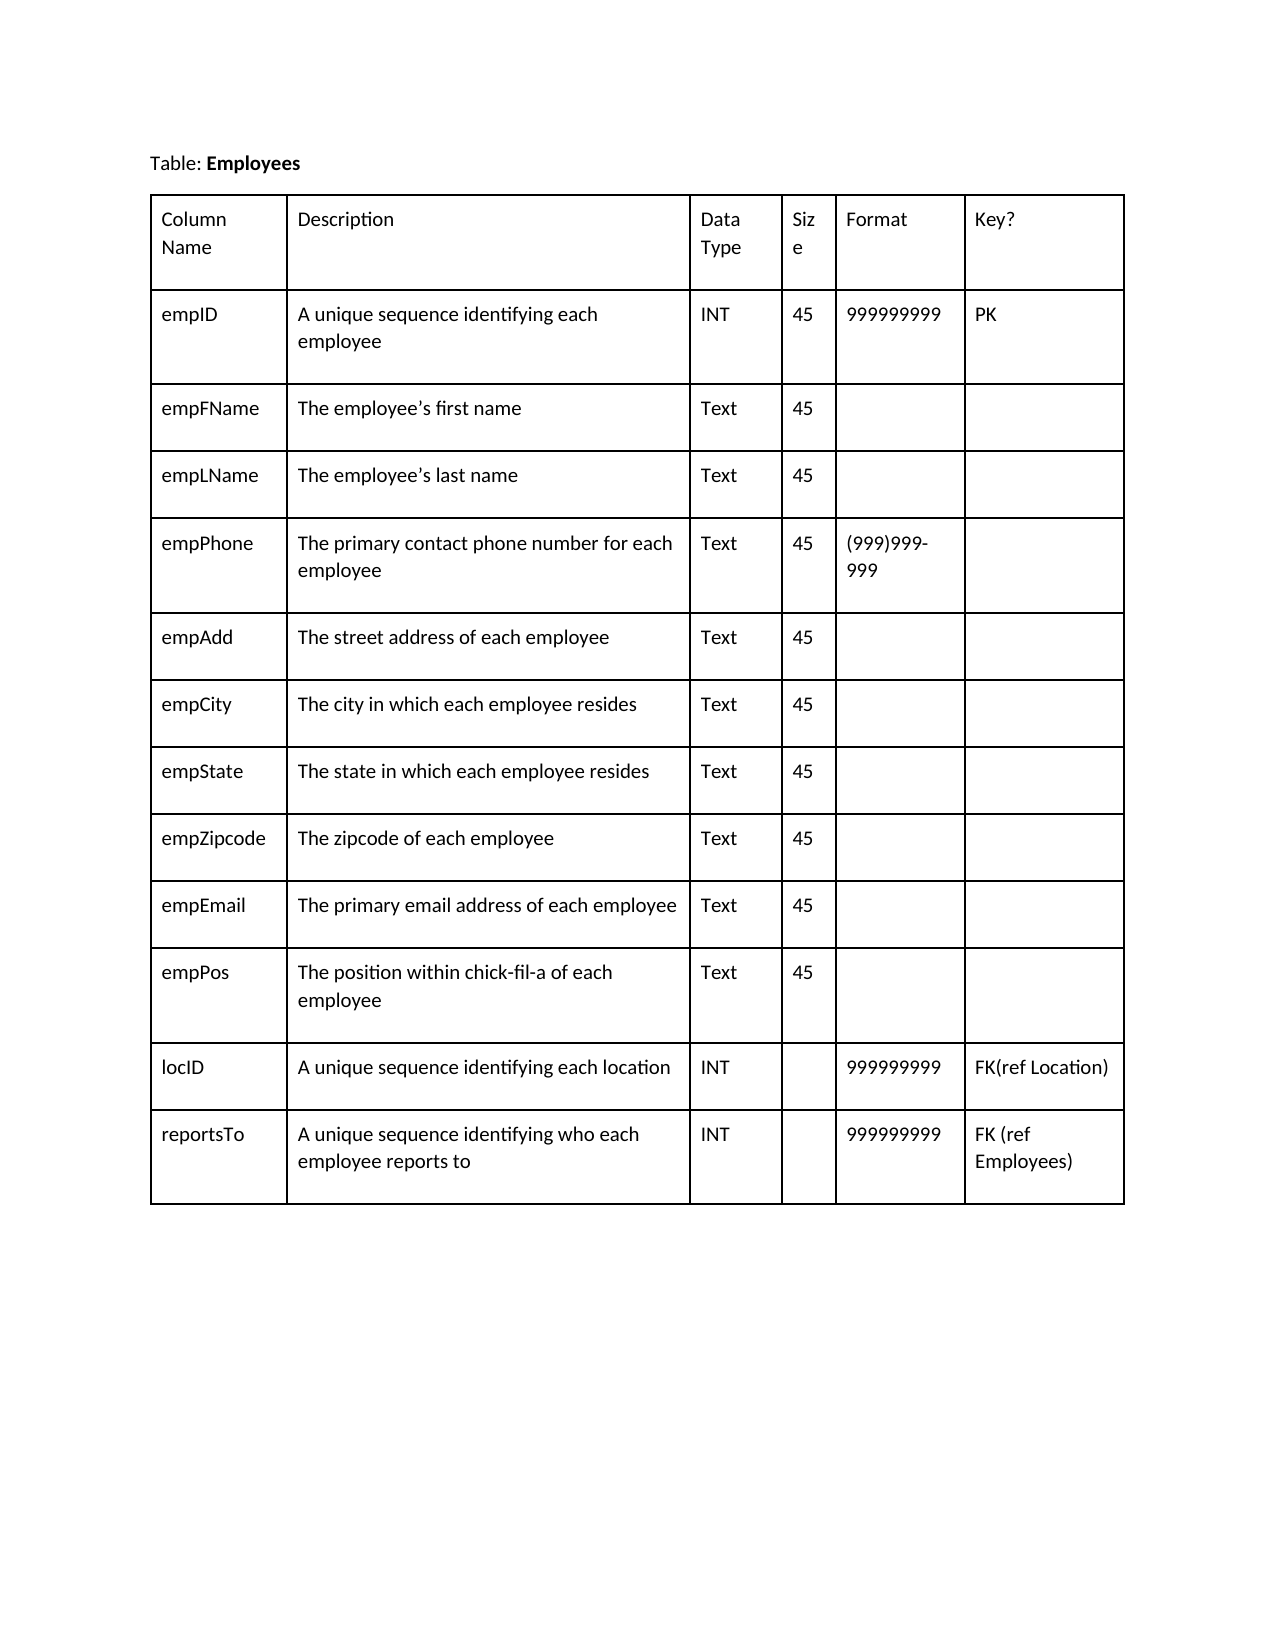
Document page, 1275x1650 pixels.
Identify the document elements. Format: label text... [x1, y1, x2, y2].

table_cell 999999999 [837, 291, 964, 383]
table_cell [966, 815, 1123, 880]
table_cell empZipcode [152, 815, 286, 880]
table_cell [966, 681, 1123, 746]
table_cell The street address of each employee [288, 614, 689, 679]
table_cell empEmail [152, 882, 286, 947]
table_cell [837, 452, 964, 517]
table_cell [783, 1111, 835, 1203]
table_cell The zipcode of each employee [288, 815, 689, 880]
table_cell locID [152, 1044, 286, 1109]
table_cell The city in which each employee resides [288, 681, 689, 746]
table_header Key? [966, 196, 1123, 288]
table_header Data Type [691, 196, 781, 288]
table_cell [966, 748, 1123, 813]
table_cell 45 [783, 882, 835, 947]
text Table: Employees [150, 150, 1125, 175]
table_cell Text [691, 882, 781, 947]
table_cell (999)999-999 [837, 519, 964, 612]
table_cell 999999999 [837, 1044, 964, 1109]
table_cell INT [691, 1111, 781, 1203]
table_cell 45 [783, 452, 835, 517]
table_cell [966, 452, 1123, 517]
table_header Size [783, 196, 835, 288]
table_cell [966, 385, 1123, 450]
table_cell Text [691, 815, 781, 880]
table_cell 999999999 [837, 1111, 964, 1203]
table_cell empID [152, 291, 286, 383]
table_cell 45 [783, 815, 835, 880]
table_cell [837, 949, 964, 1042]
table_cell Text [691, 452, 781, 517]
table_cell 45 [783, 519, 835, 612]
table_cell [837, 748, 964, 813]
table_cell [966, 614, 1123, 679]
table_cell [837, 681, 964, 746]
table_cell empLName [152, 452, 286, 517]
table_cell [837, 614, 964, 679]
table_cell A unique sequence identifying each employee [288, 291, 689, 383]
table_cell A unique sequence identifying who each employee reports to [288, 1111, 689, 1203]
table_cell The employee’s last name [288, 452, 689, 517]
table_cell empPos [152, 949, 286, 1042]
table_cell 45 [783, 949, 835, 1042]
table_cell Text [691, 681, 781, 746]
table_cell The position within chick-fil-a of each employee [288, 949, 689, 1042]
table_cell Text [691, 748, 781, 813]
table_cell The state in which each employee resides [288, 748, 689, 813]
table_cell Text [691, 949, 781, 1042]
table_cell INT [691, 1044, 781, 1109]
table_cell [837, 815, 964, 880]
table_cell 45 [783, 385, 835, 450]
table_cell 45 [783, 291, 835, 383]
table_cell [837, 882, 964, 947]
table_cell PK [966, 291, 1123, 383]
table_cell Text [691, 519, 781, 612]
table_cell [783, 1044, 835, 1109]
table_cell FK (ref Employees) [966, 1111, 1123, 1203]
table_cell reportsTo [152, 1111, 286, 1203]
table_header Column Name [152, 196, 286, 288]
table_cell empFName [152, 385, 286, 450]
table_cell [966, 882, 1123, 947]
table_header Description [288, 196, 689, 288]
table_cell 45 [783, 748, 835, 813]
table_cell The primary email address of each employee [288, 882, 689, 947]
table_cell empState [152, 748, 286, 813]
table_cell Text [691, 614, 781, 679]
table_cell empAdd [152, 614, 286, 679]
table_cell 45 [783, 681, 835, 746]
table_header Format [837, 196, 964, 288]
table_cell 45 [783, 614, 835, 679]
table_cell A unique sequence identifying each location [288, 1044, 689, 1109]
table_cell Text [691, 385, 781, 450]
table_cell [966, 519, 1123, 612]
table_cell empPhone [152, 519, 286, 612]
table_cell [966, 949, 1123, 1042]
table_cell The primary contact phone number for each employee [288, 519, 689, 612]
table_cell [837, 385, 964, 450]
table_cell INT [691, 291, 781, 383]
table_cell The employee’s first name [288, 385, 689, 450]
table_cell FK(ref Location) [966, 1044, 1123, 1109]
table_cell empCity [152, 681, 286, 746]
